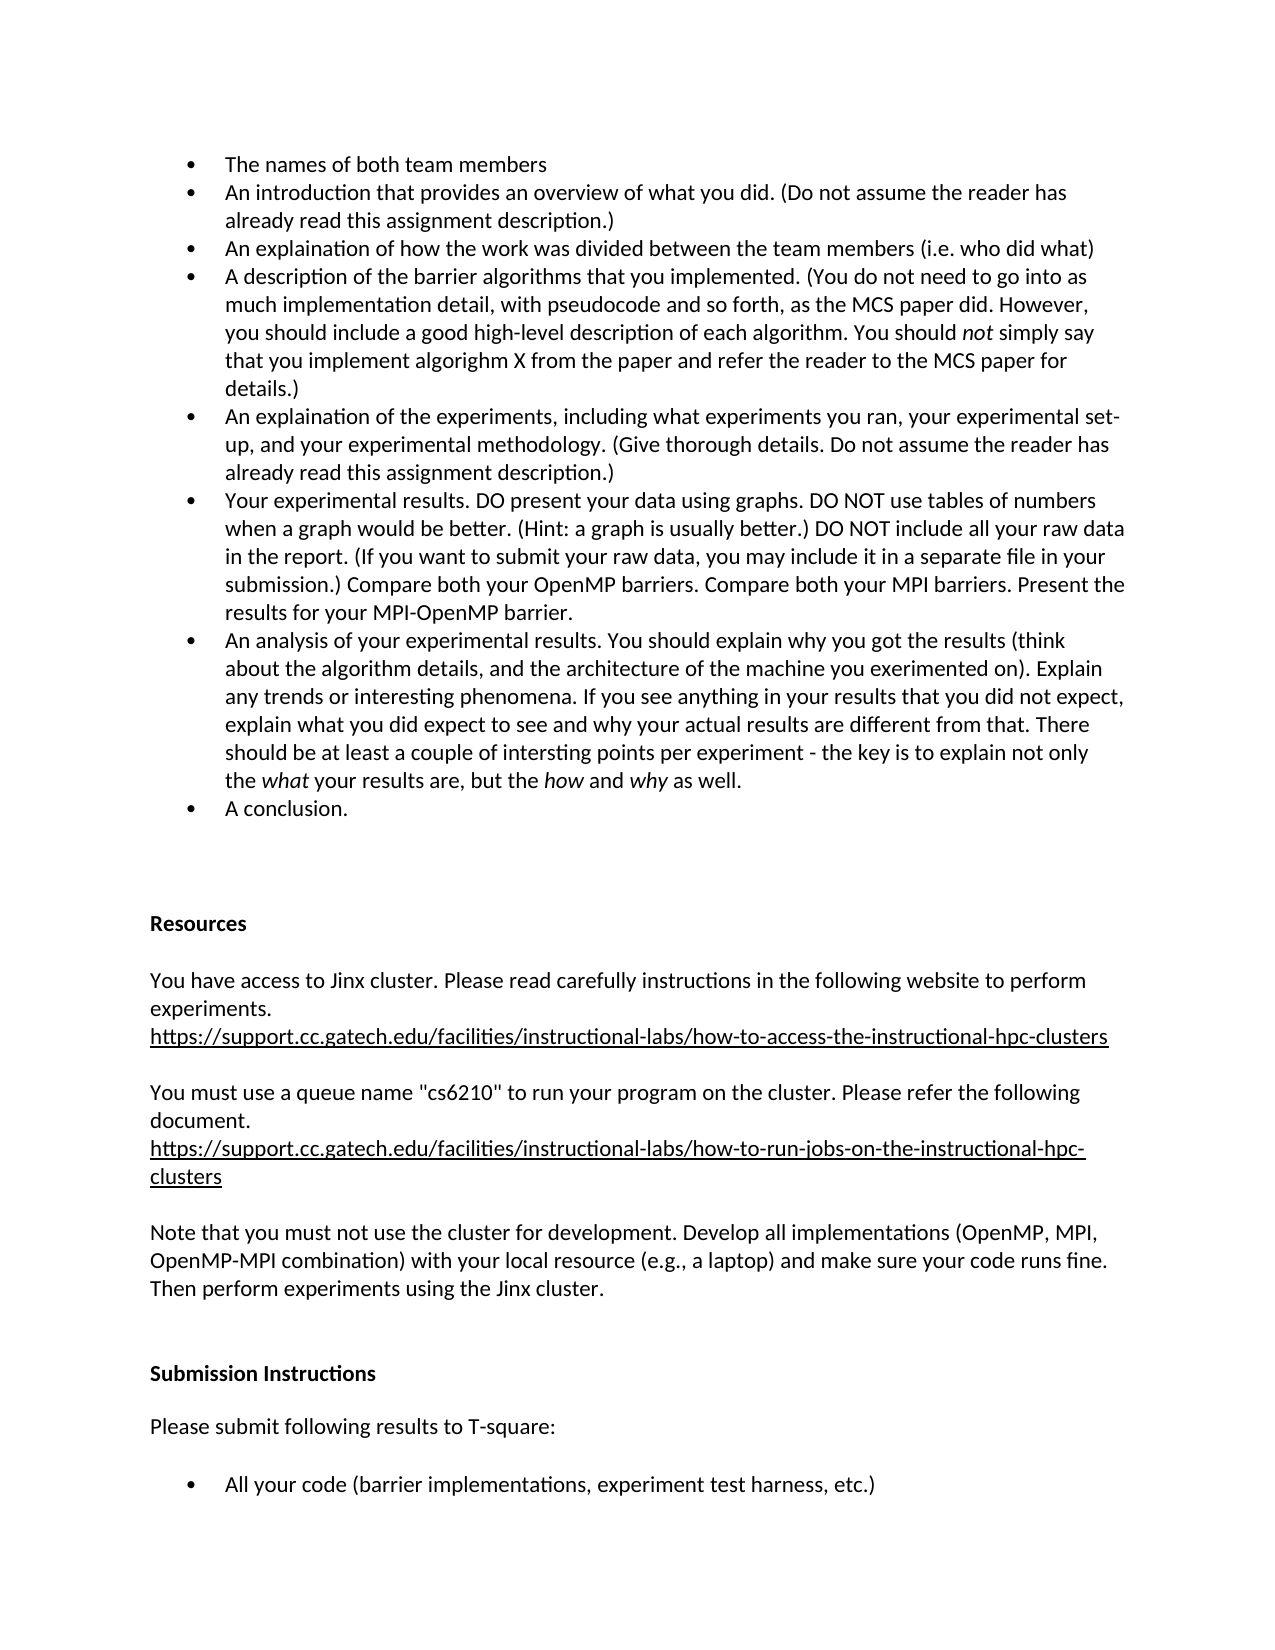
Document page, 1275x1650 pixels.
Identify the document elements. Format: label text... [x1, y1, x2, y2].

list All your code (barrier implementations, experiment test harness, etc.) [187, 1470, 1125, 1498]
list An explaination of how the work was divided between the team members (i.e. who did what) [187, 234, 1125, 262]
list An analysis of your experimental results. You should explain why you got the results (think about the algorithm details, and the architecture of the machine you exerimented on). Explain any trends or interesting phenomena. If you see anything in your results that you did not expect, explain what you did expect to see and why your actual results are different from that. There should be at least a couple of intersting points per experiment - the key is to explain not only the what your results are, but the how and why as well. [187, 626, 1125, 794]
list The names of both team members [187, 150, 1125, 178]
text You have access to Jinx cluster. Please read carefully instructions in the following website to perform experiments. https://support.cc.gatech.edu/facilities/instructional-labs/how-to-access-the-instructional-hpc-clusters You must use a queue name "cs6210" to run your program on the cluster. Please refer the following document. https://support.cc.gatech.edu/facilities/instructional-labs/how-to-run-jobs-on-the-instructional-hpc-clusters Note that you must not use the cluster for development. Develop all implementations (OpenMP, MPI, OpenMP-MPI combination) with your local resource (e.g., a laptop) and make sure your code runs fine. Then perform experiments using the Jinx cluster. [150, 966, 1125, 1330]
list A conclusion. [187, 794, 1125, 822]
list A description of the barrier algorithms that you implemented. (You do not need to go into as much implementation detail, with pseudocode and so forth, as the MCS paper did. However, you should include a good high-level description of each algorithm. You should not simply say that you implement algorighm X from the paper and refer the reader to the MCS paper for details.) [187, 262, 1125, 402]
list An introduction that provides an overview of what you did. (Do not assume the reader has already read this assignment description.) [187, 178, 1125, 234]
list An explaination of the experiments, including what experiments you ran, your experimental set-up, and your experimental methodology. (Give thorough details. Do not assume the reader has already read this assignment description.) [187, 402, 1125, 486]
text Submission Instructions [150, 1359, 1125, 1387]
text Please submit following results to T-square: [150, 1412, 1125, 1441]
text Resources [150, 909, 1125, 937]
list Your experimental results. DO present your data using graphs. DO NOT use tables of numbers when a graph would be better. (Hint: a graph is usually better.) DO NOT include all your raw data in the report. (If you want to submit your raw data, you may include it in a separate file in your submission.) Compare both your OpenMP barriers. Compare both your MPI barriers. Present the results for your MPI-OpenMP barrier. [187, 486, 1125, 626]
